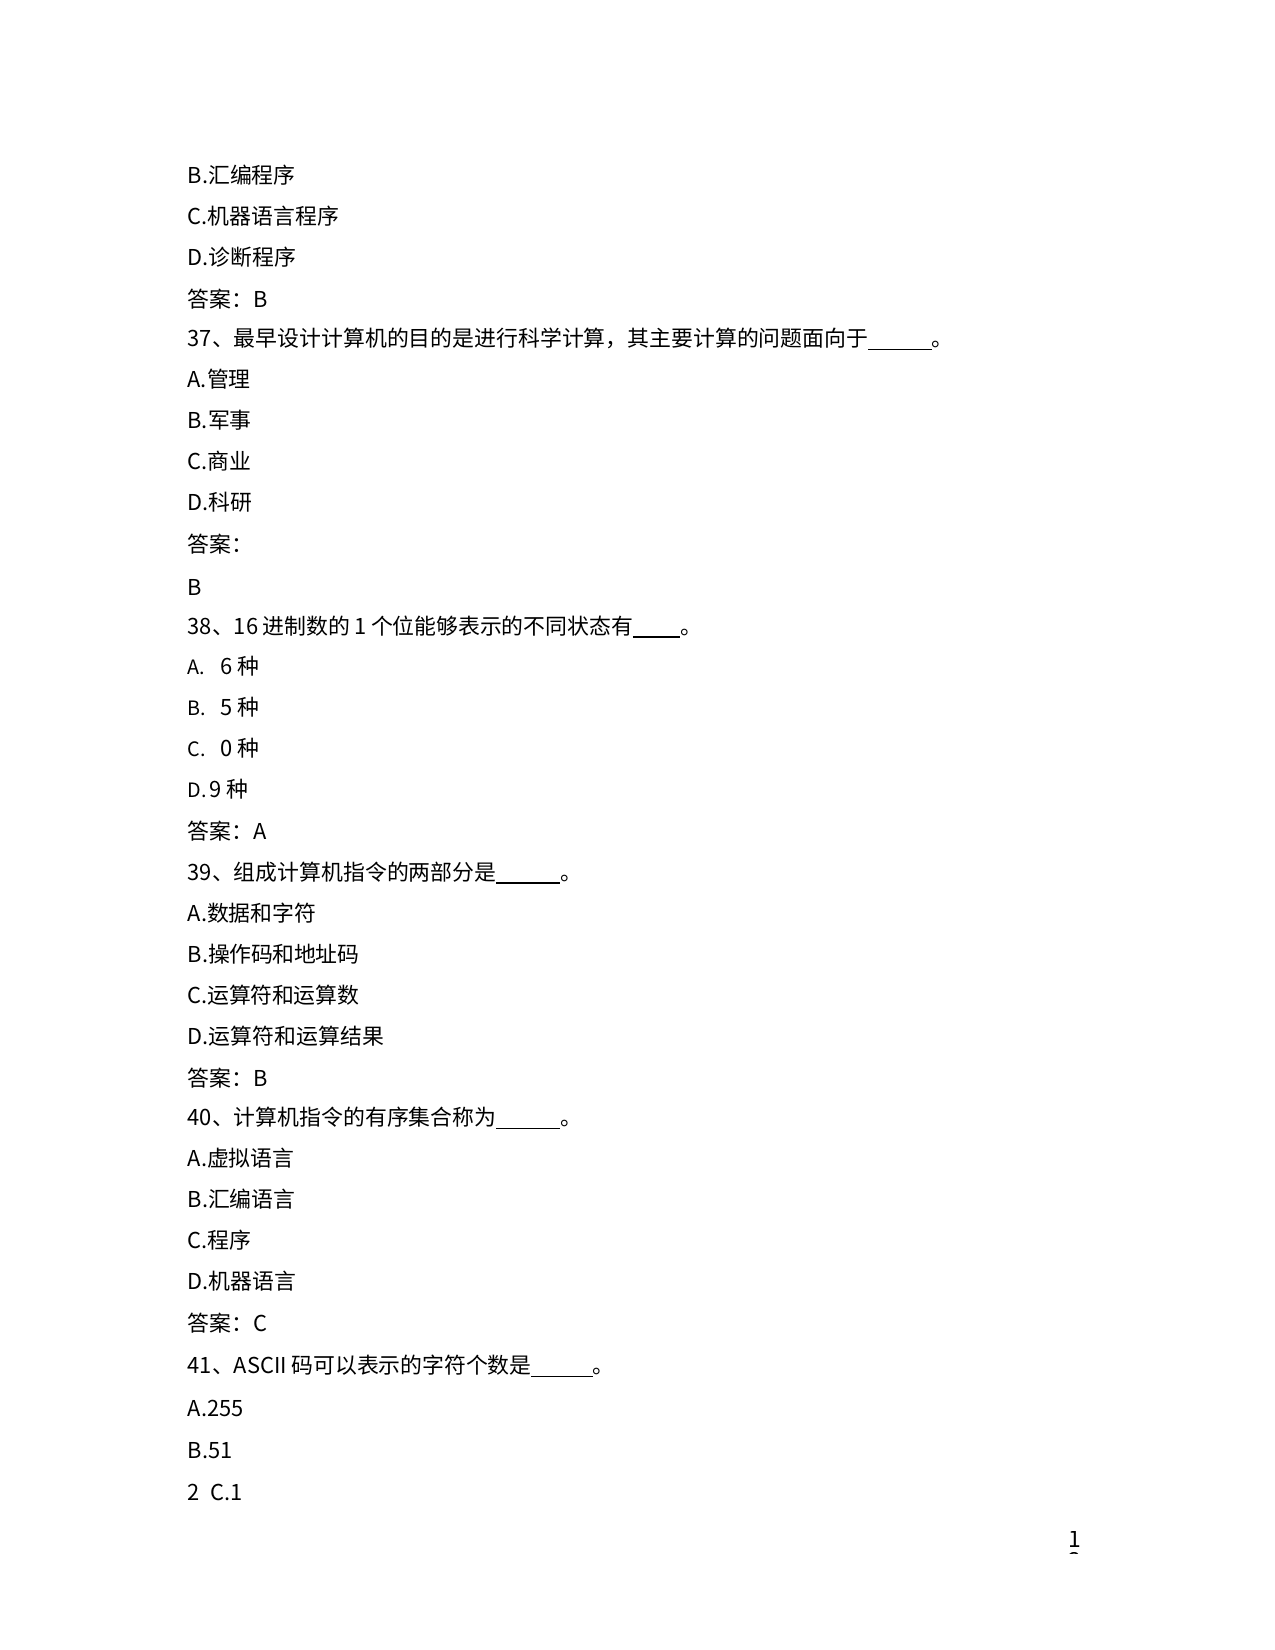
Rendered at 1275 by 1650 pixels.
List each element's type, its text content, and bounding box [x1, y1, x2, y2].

list 5种 [187, 690, 1110, 722]
text A.管理 [187, 362, 1110, 394]
text D.诊断程序答案：B [187, 240, 298, 314]
text C.运算符和运算数 [187, 978, 1110, 1010]
text B.汇编程序 [187, 158, 1110, 190]
text B.512 C.128 D.127 [187, 1433, 243, 1506]
text 38、16进制数的1个位能够表示的不同状态有 。 [187, 612, 1110, 640]
text B.军事 [187, 403, 1110, 435]
text D.机器语言答案：C [187, 1264, 298, 1338]
text 40、计算机指令的有序集合称为 。 [187, 1103, 1110, 1131]
text 39、组成计算机指令的两部分是 。 [187, 855, 1110, 886]
text B.汇编语言 [187, 1182, 1110, 1214]
text 41、ASCII码可以表示的字符个数是 。A.255 [187, 1348, 614, 1422]
list 0种 [187, 731, 1110, 763]
text 答案：A [187, 814, 1110, 845]
text A.数据和字符 [187, 896, 1110, 928]
text A.虚拟语言 [187, 1141, 1110, 1173]
text 37、最早设计计算机的目的是进行科学计算，其主要计算的问题面向于 。 [187, 324, 1110, 352]
text D.科研答案：B [187, 485, 264, 601]
list 6种 [187, 649, 1110, 681]
list 9种 [187, 772, 1110, 804]
text C.程序 [187, 1223, 1110, 1255]
text B.操作码和地址码 [187, 937, 1110, 969]
text D.运算符和运算结果答案：B [187, 1019, 385, 1093]
text C.机器语言程序 [187, 199, 1110, 231]
text C.商业 [187, 444, 1110, 476]
